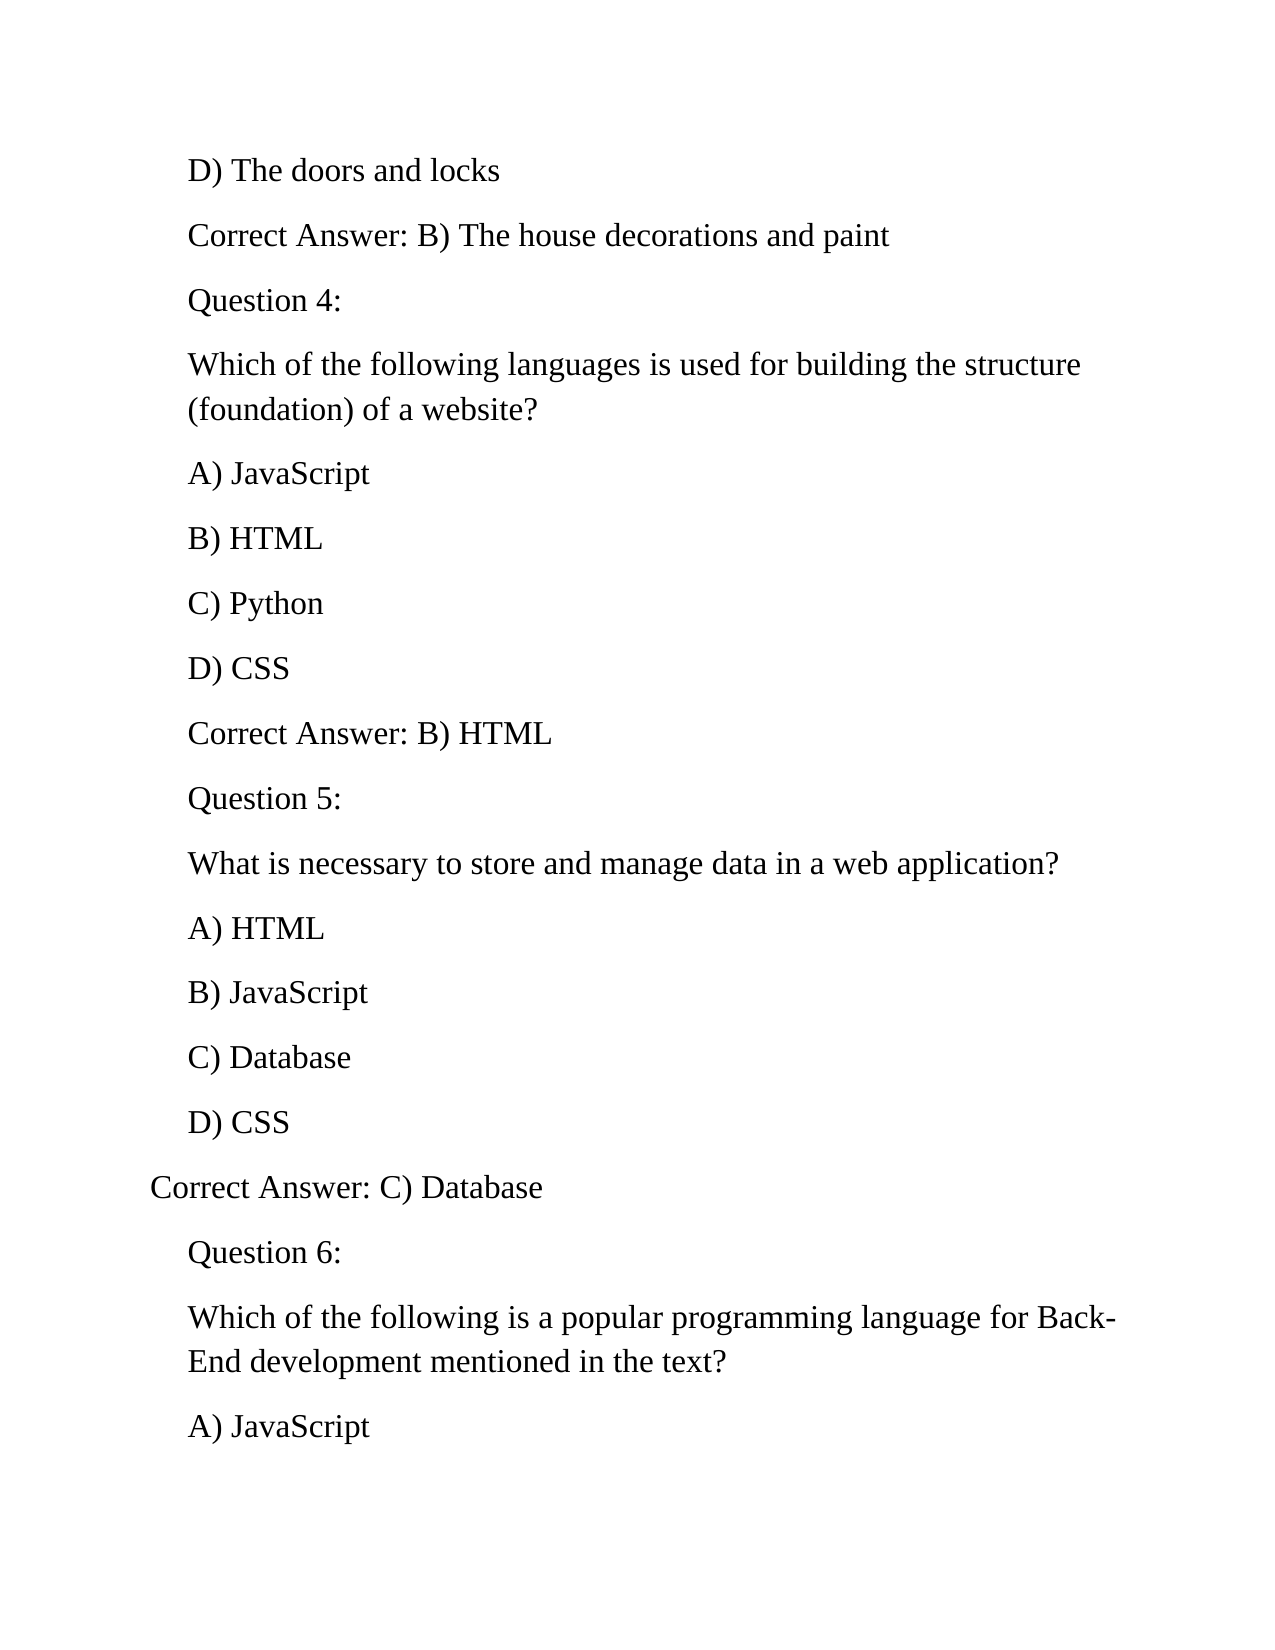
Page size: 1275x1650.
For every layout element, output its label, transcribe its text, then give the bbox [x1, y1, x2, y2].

text Correct Answer: C) Database [150, 1167, 1125, 1206]
text A) HTML [187, 908, 1125, 946]
text A) JavaScript [187, 1406, 1125, 1444]
text C) Database [187, 1038, 1125, 1076]
text B) HTML [187, 518, 1125, 557]
text C) Python [187, 583, 1125, 622]
text D) CSS [187, 1103, 1125, 1141]
text What is necessary to store and manage data in a web application? [187, 843, 1125, 881]
text B) JavaScript [187, 973, 1125, 1011]
text Correct Answer: B) The house decorations and paint [187, 215, 1125, 253]
text Which of the following languages is used for building the structure (foundation) of a website? [187, 345, 1125, 427]
text A) JavaScript [187, 454, 1125, 492]
text Question 4: [187, 280, 1125, 318]
text Question 5: [187, 778, 1125, 816]
text Question 6: [187, 1232, 1125, 1271]
text Which of the following is a popular programming language for Back-End development mentioned in the text? [187, 1297, 1125, 1380]
text D) The doors and locks [187, 150, 1125, 188]
text D) CSS [187, 648, 1125, 687]
text Correct Answer: B) HTML [187, 713, 1125, 752]
